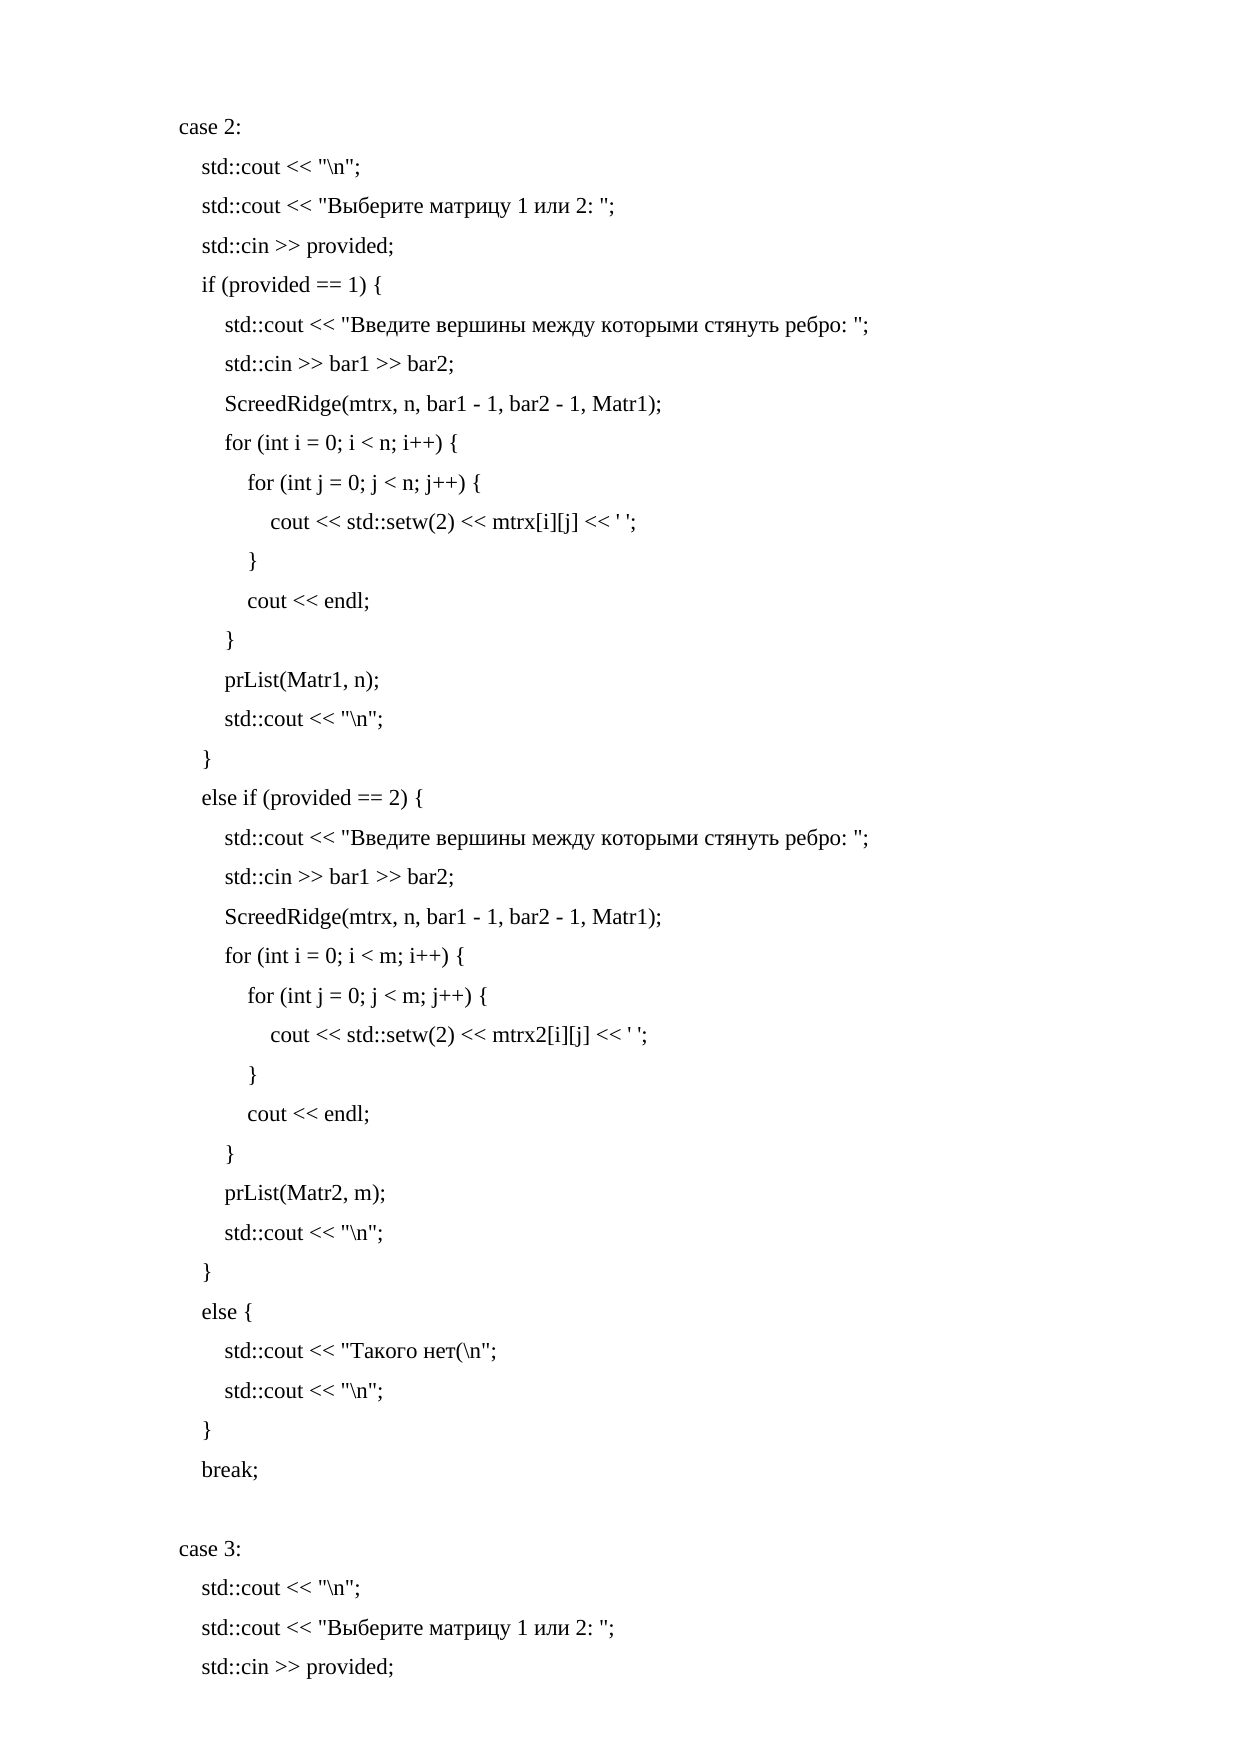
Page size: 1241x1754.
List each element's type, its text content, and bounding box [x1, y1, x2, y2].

text case 2: [133, 113, 1167, 140]
text std::cin >> provided; [133, 1653, 1167, 1679]
text else if (provided == 2) { [133, 784, 1167, 811]
text for (int j = 0; j < n; j++) { [133, 469, 1167, 495]
text std::cout << "\n"; [133, 1377, 1167, 1403]
text std::cin >> bar1 >> bar2; [133, 863, 1167, 890]
text cout << endl; [133, 1100, 1167, 1127]
text std::cout << "\n"; [133, 1219, 1167, 1245]
text } [133, 627, 1167, 653]
text std::cout << "\n"; [133, 1574, 1167, 1600]
text cout << endl; [133, 587, 1167, 613]
text } [133, 1061, 1167, 1087]
text std::cout << "\n"; [133, 153, 1167, 179]
text for (int j = 0; j < m; j++) { [133, 982, 1167, 1008]
text for (int i = 0; i < m; i++) { [133, 942, 1167, 969]
text else { [133, 1298, 1167, 1324]
text std::cout << "\n"; [133, 706, 1167, 732]
text ScreedRidge(mtrx, n, bar1 - 1, bar2 - 1, Matr1); [133, 903, 1167, 929]
text cout << std::setw(2) << mtrx2[i][j] << ' '; [133, 1021, 1167, 1048]
text prList(Matr2, m); [133, 1179, 1167, 1206]
text std::cin >> provided; [133, 232, 1167, 258]
text std::cout << "Выберите матрицу 1 или 2: "; [133, 1613, 1167, 1640]
text } [133, 745, 1167, 771]
text } [133, 1140, 1167, 1166]
text ScreedRidge(mtrx, n, bar1 - 1, bar2 - 1, Matr1); [133, 390, 1167, 416]
text } [133, 1258, 1167, 1284]
text break; [133, 1456, 1167, 1482]
text for (int i = 0; i < n; i++) { [133, 429, 1167, 456]
text std::cout << "Введите вершины между которыми стянуть ребро: "; [133, 311, 1167, 337]
text } [133, 1416, 1167, 1442]
text case 3: [133, 1534, 1167, 1561]
text cout << std::setw(2) << mtrx[i][j] << ' '; [133, 508, 1167, 534]
text std::cout << "Выберите матрицу 1 или 2: "; [133, 192, 1167, 219]
text prList(Matr1, n); [133, 666, 1167, 692]
text std::cout << "Такого нет(\n"; [133, 1337, 1167, 1363]
text } [133, 548, 1167, 574]
text std::cout << "Введите вершины между которыми стянуть ребро: "; [133, 824, 1167, 850]
text if (provided == 1) { [133, 271, 1167, 298]
text std::cin >> bar1 >> bar2; [133, 350, 1167, 377]
